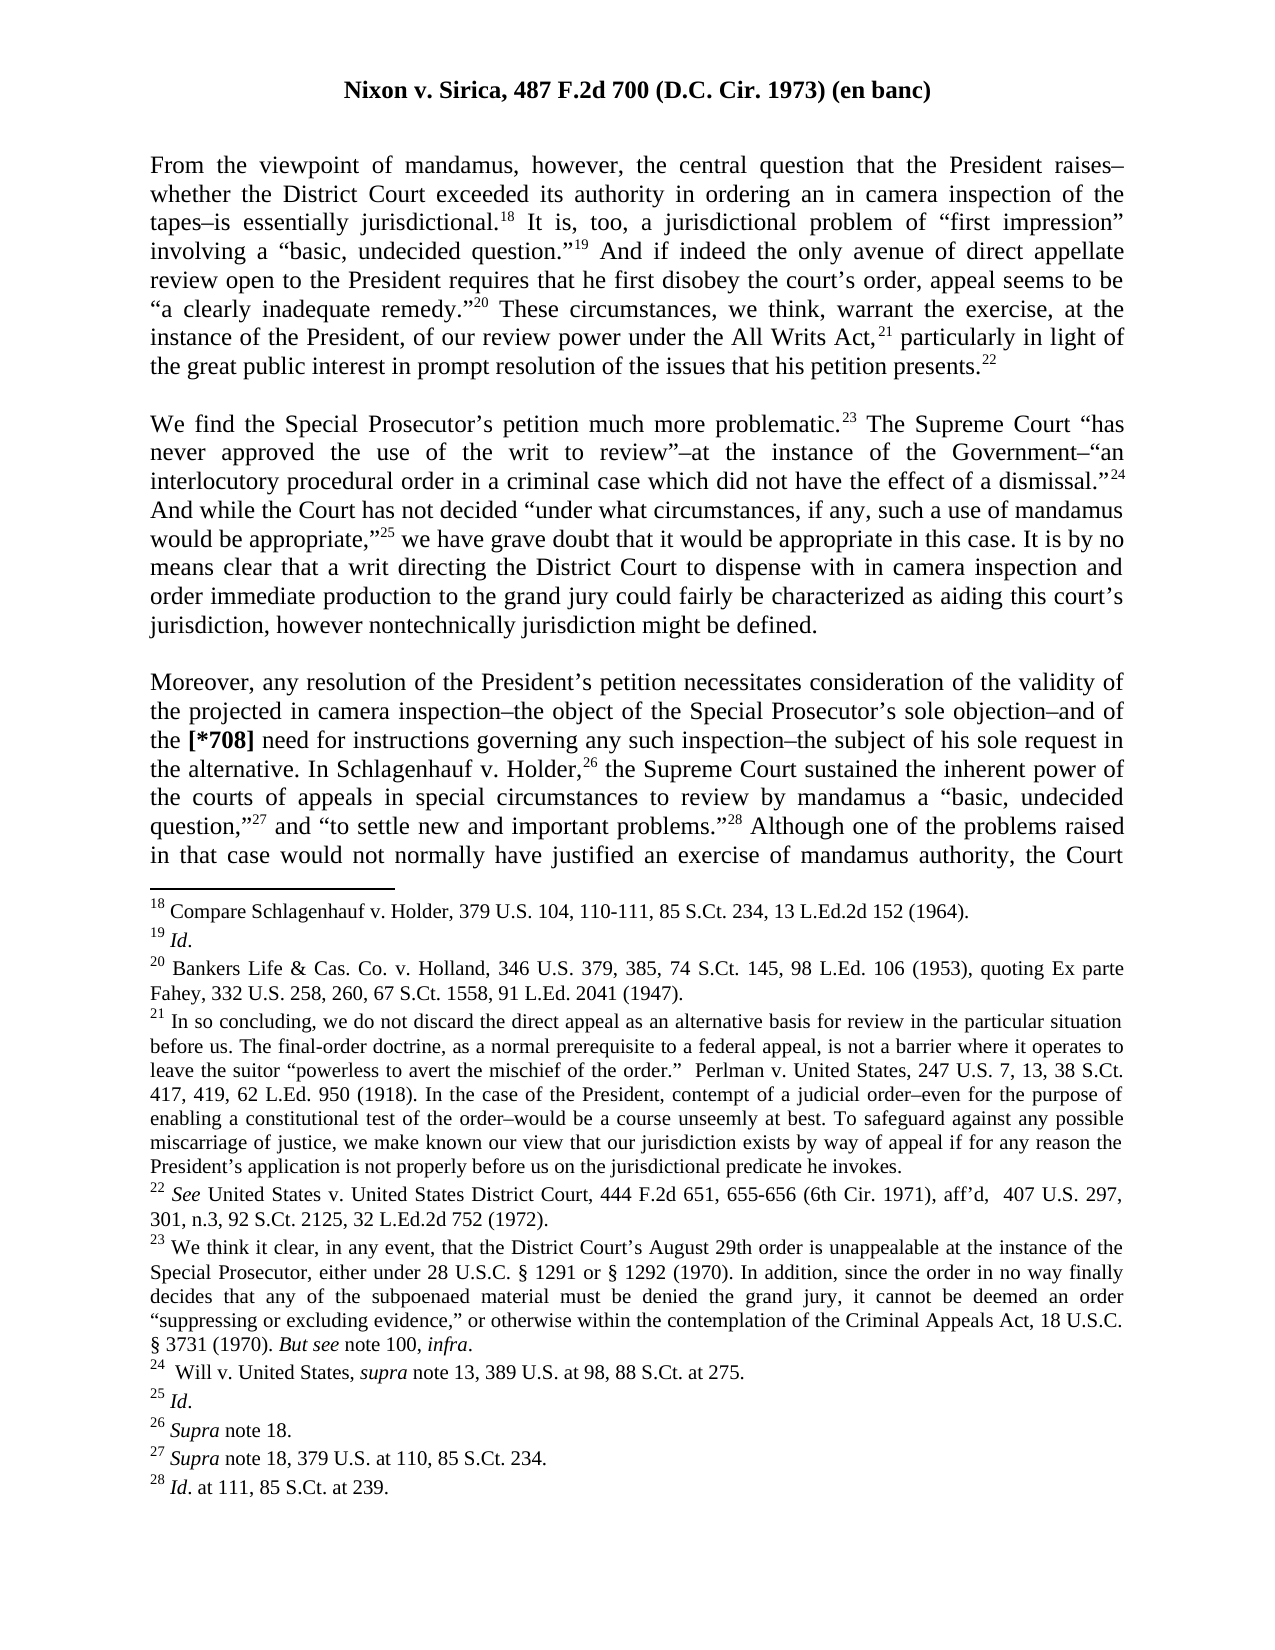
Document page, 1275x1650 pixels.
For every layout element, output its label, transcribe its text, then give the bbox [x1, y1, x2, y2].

text From the viewpoint of mandamus, however, the central question that the President raises–whether the District Court exceeded its authority in ordering an in camera inspection of the tapes–is essentially jurisdictional. It is, too, a jurisdictional problem of “first impression” involving a “basic, undecided question.” And if indeed the only avenue of direct appellate review open to the President requires that he first disobey the court’s order, appeal seems to be “a clearly inadequate remedy.” These circumstances, we think, warrant the exercise, at the instance of the President, of our review power under the All Writs Act, particularly in light of the great public interest in prompt resolution of the issues that his petition presents. [150, 150, 1125, 380]
text Moreover, any resolution of the President’s petition necessitates consideration of the validity of the projected in camera inspection–the object of the Special Prosecutor’s sole objection–and of the [*708] need for instructions governing any such inspection–the subject of his sole request in the alternative. In Schlagenhauf v. Holder, the Supreme Court sustained the inherent power of the courts of appeals in special circumstances to review by mandamus a “basic, undecided question,” and “to settle new and important problems.” Although one of the problems raised in that case would not normally have justified an exercise of mandamus authority, the Court recognized the propriety of avoiding piecemeal litigation by resolving all issues arising out of the same set of operative facts. Surely the extraordinary importance of the issues that the Special Prosecutor tenders demands no less. [150, 667, 1125, 869]
text We find the Special Prosecutor’s petition much more problematic. The Supreme Court “has never approved the use of the writ to review”–at the instance of the Government–“an interlocutory procedural order in a criminal case which did not have the effect of a dismissal.” And while the Court has not decided “under what circumstances, if any, such a use of mandamus would be appropriate,” we have grave doubt that it would be appropriate in this case. It is by no means clear that a writ directing the District Court to dispense with in camera inspection and order immediate production to the grand jury could fairly be characterized as aiding this court’s jurisdiction, however nontechnically jurisdiction might be defined. [150, 409, 1125, 639]
